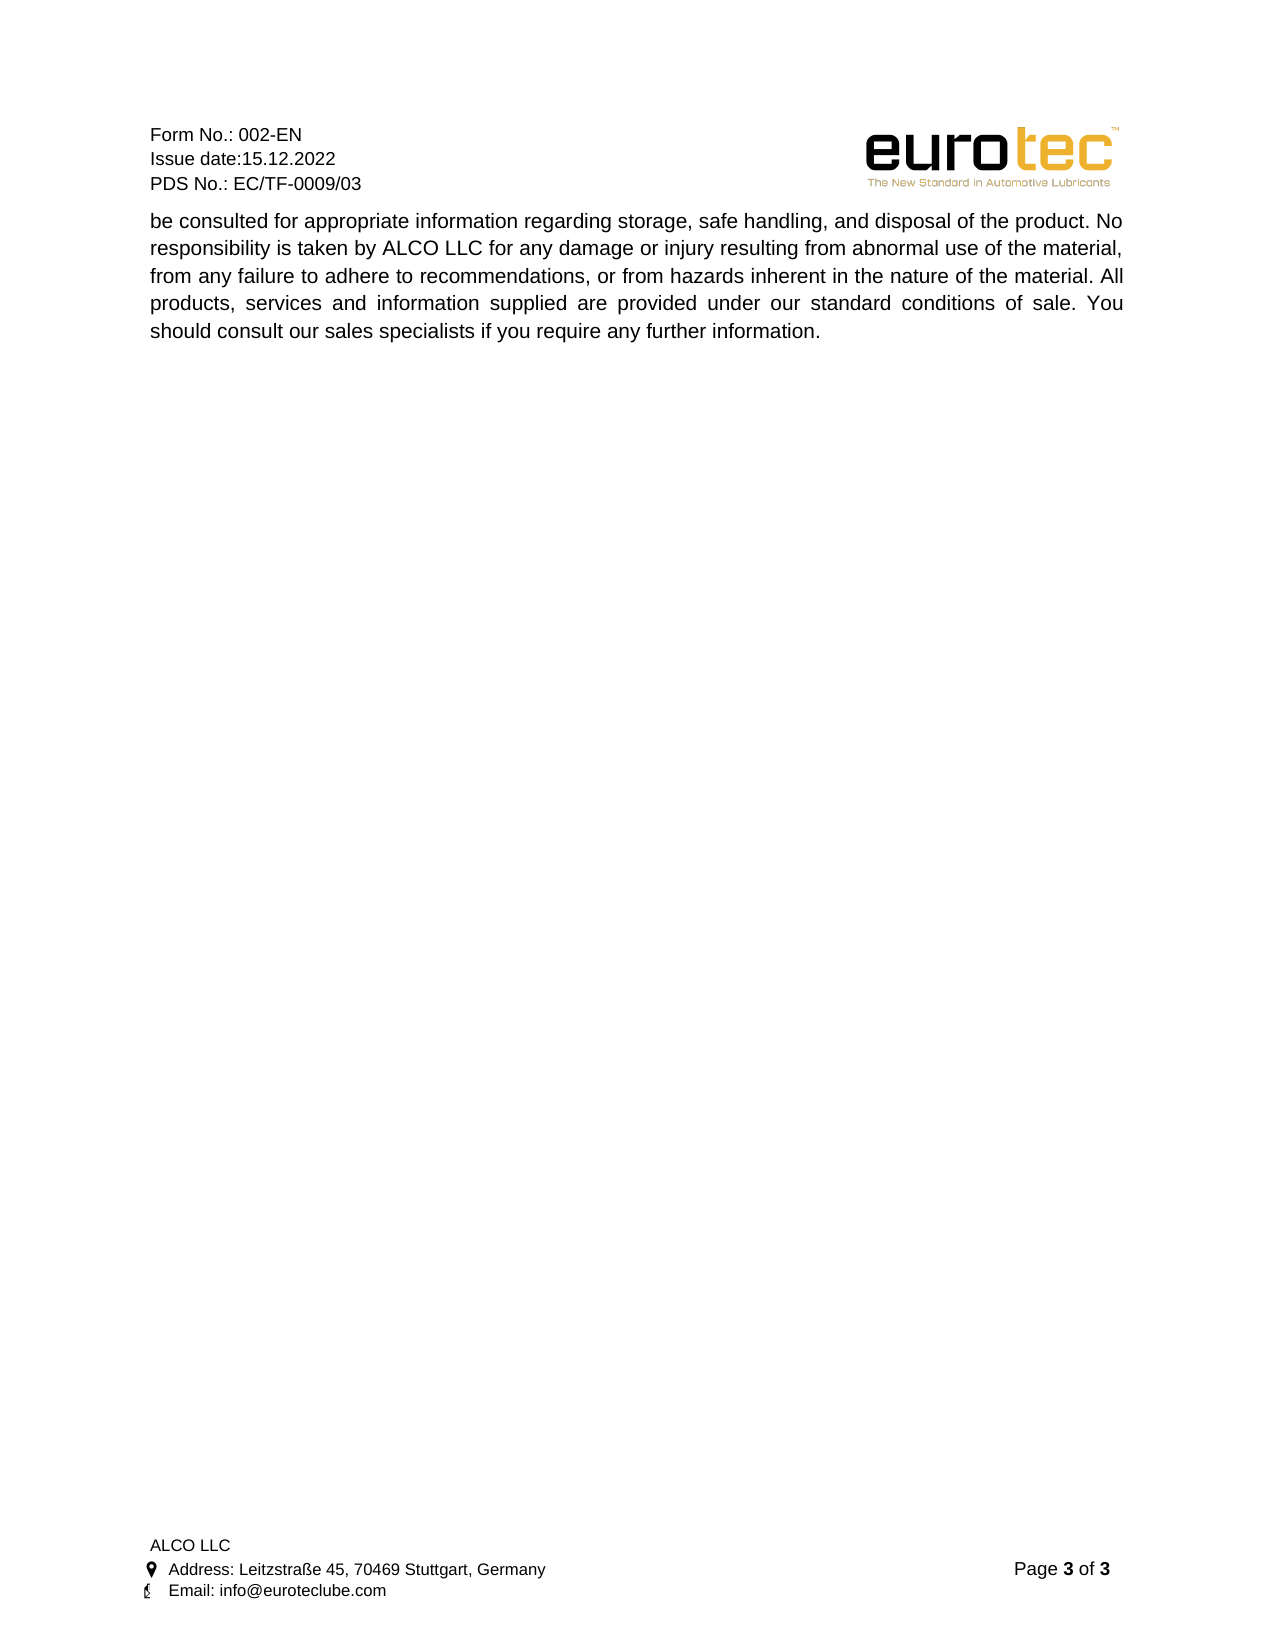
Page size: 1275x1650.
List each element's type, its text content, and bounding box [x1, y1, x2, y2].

picture [141, 1558, 163, 1599]
picture [859, 73, 1125, 209]
